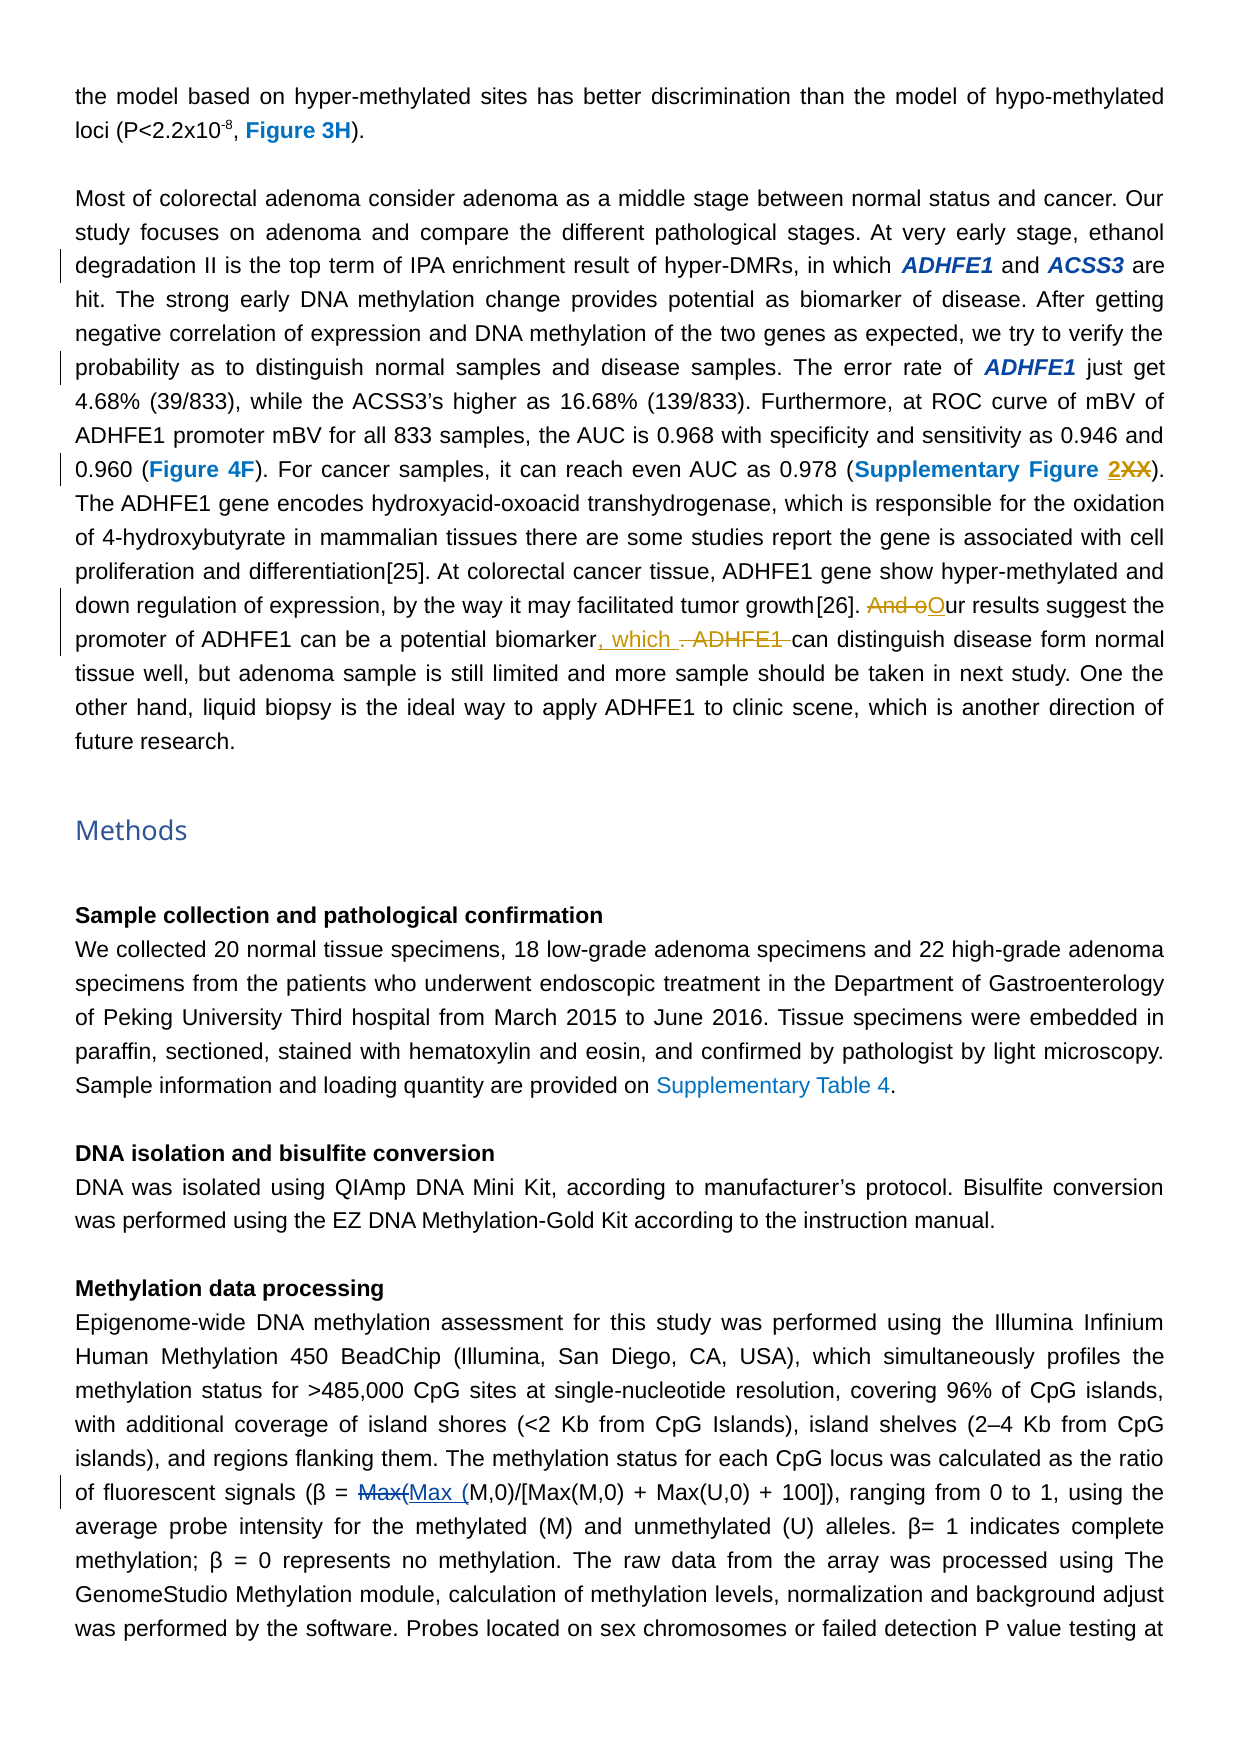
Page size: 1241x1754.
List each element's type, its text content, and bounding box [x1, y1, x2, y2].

text DNA was isolated using QIAmp DNA Mini Kit, according to manufacturer’s protocol. Bisulfite conversion was performed using the EZ DNA Methylation-Gold Kit according to the instruction manual. [75, 1170, 1165, 1238]
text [75, 79, 1165, 147]
text Sample collection and pathological confirmation [75, 898, 1165, 932]
text DNA isolation and bisulfite conversion [75, 1136, 1165, 1170]
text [75, 1306, 1165, 1645]
text Most of colorectal adenoma consider adenoma as a middle stage between normal status and cancer. Our study focuses on adenoma and compare the different pathological stages. At very early stage, ethanol degradation II is the top term of IPA enrichment result of hyper-DMRs, in which ADHFE1 and ACSS3 are hit. The strong early DNA methylation change provides potential as biomarker of disease. After getting negative correlation of expression and DNA methylation of the two genes as expected, we try to verify the probability as to distinguish normal samples and disease samples. The error rate of ADHFE1 just get 4.68% (39/833), while the ACSS3’s higher as 16.68% (139/833). Furthermore, at ROC curve of mBV of ADHFE1 promoter mBV for all 833 samples, the AUC is 0.968 with specificity and sensitivity as 0.946 and 0.960 (Figure 4F). For cancer samples, it can reach even AUC as 0.978 (Supplementary Figure ). The ADHFE1 gene encodes hydroxyacid-oxoacid transhydrogenase, which is responsible for the oxidation of 4-hydroxybutyrate in mammalian tissues there are some studies report the gene is associated with cell proliferation and differentiation[25]. At colorectal cancer tissue, ADHFE1 gene show hyper-methylated and down regulation of expression, by the way it may facilitated tumor growth[26]. ur results suggest the promoter of ADHFE1 can be a potential biomarkercan distinguish disease form normal tissue well, but adenoma sample is still limited and more sample should be taken in next study. One the other hand, liquid biopsy is the ideal way to apply ADHFE1 to clinic scene, which is another direction of future research. [75, 181, 1165, 758]
subtitle Methods [75, 796, 1165, 864]
text We collected 20 normal tissue specimens, 18 low-grade adenoma specimens and 22 high-grade adenoma specimens from the patients who underwent endoscopic treatment in the Department of Gastroenterology of Peking University Third hospital from March 2015 to June 2016. Tissue specimens were embedded in paraffin, sectioned, stained with hematoxylin and eosin, and confirmed by pathologist by light microscopy. Sample information and loading quantity are provided on Supplementary Table 4. [75, 932, 1165, 1102]
text Methylation data processing [75, 1272, 1165, 1306]
